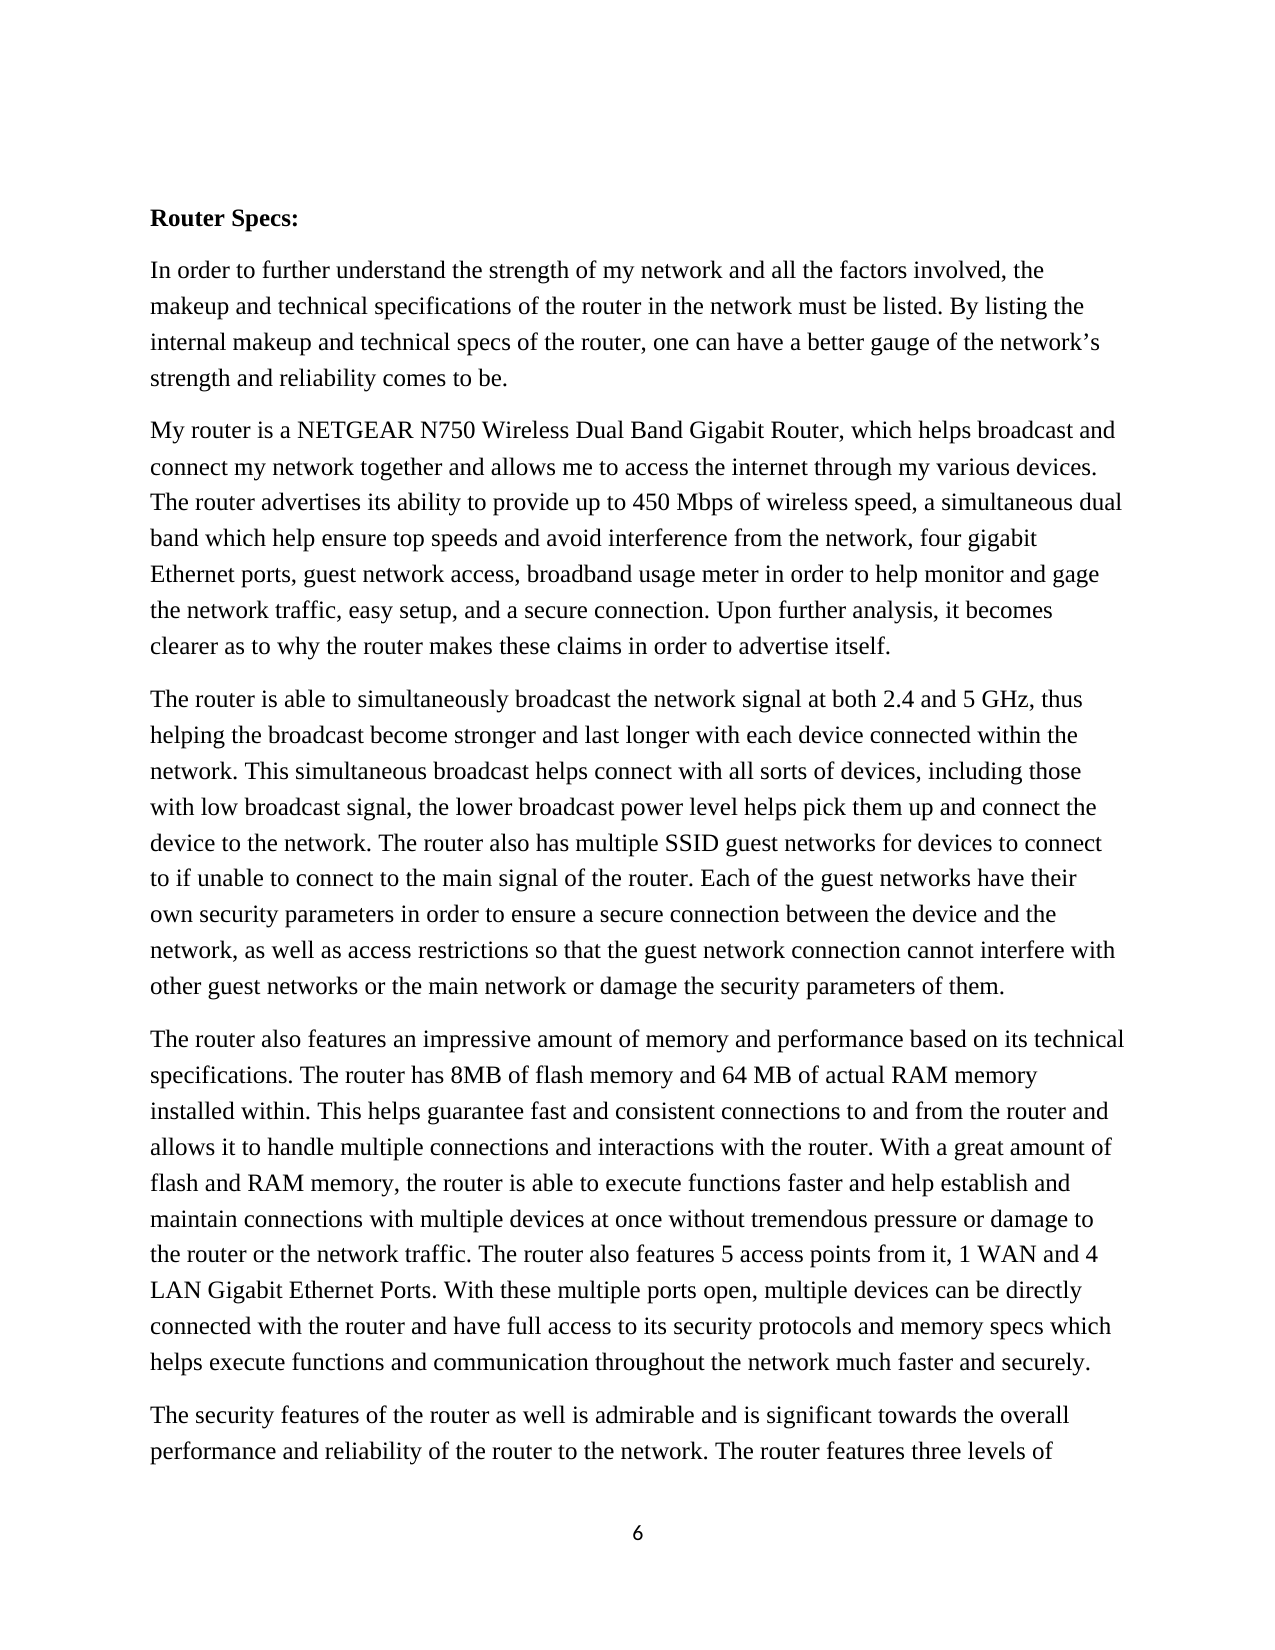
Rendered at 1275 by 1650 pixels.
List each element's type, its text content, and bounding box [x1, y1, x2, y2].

text Router Specs: [150, 203, 1125, 231]
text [150, 1400, 1125, 1465]
text The router also features an impressive amount of memory and performance based on its technical specifications. The router has 8MB of flash memory and 64 MB of actual RAM memory installed within. This helps guarantee fast and consistent connections to and from the router and allows it to handle multiple connections and interactions with the router. With a great amount of flash and RAM memory, the router is able to execute functions faster and help establish and maintain connections with multiple devices at once without tremendous pressure or damage to the router or the network traffic. The router also features 5 access points from it, 1 WAN and 4 LAN Gigabit Ethernet Ports. With these multiple ports open, multiple devices can be directly connected with the router and have full access to its security protocols and memory specs which helps execute functions and communication throughout the network much faster and securely. [150, 1024, 1125, 1376]
text The router is able to simultaneously broadcast the network signal at both 2.4 and 5 GHz, thus helping the broadcast become stronger and last longer with each device connected within the network. This simultaneous broadcast helps connect with all sorts of devices, including those with low broadcast signal, the lower broadcast power level helps pick them up and connect the device to the network. The router also has multiple SSID guest networks for devices to connect to if unable to connect to the main signal of the router. Each of the guest networks have their own security parameters in order to ensure a secure connection between the device and the network, as well as access restrictions so that the guest network connection cannot interfere with other guest networks or the main network or damage the security parameters of them. [150, 684, 1125, 1000]
text In order to further understand the strength of my network and all the factors involved, the makeup and technical specifications of the router in the network must be listed. By listing the internal makeup and technical specs of the router, one can have a better gauge of the network’s strength and reliability comes to be. [150, 255, 1125, 392]
text My router is a NETGEAR N750 Wireless Dual Band Gigabit Router, which helps broadcast and connect my network together and allows me to access the internet through my various devices. The router advertises its ability to provide up to 450 Mbps of wireless speed, a simultaneous dual band which help ensure top speeds and avoid interference from the network, four gigabit Ethernet ports, guest network access, broadband usage meter in order to help monitor and gage the network traffic, easy setup, and a secure connection. Upon further analysis, it becomes clearer as to why the router makes these claims in order to advertise itself. [150, 416, 1125, 660]
